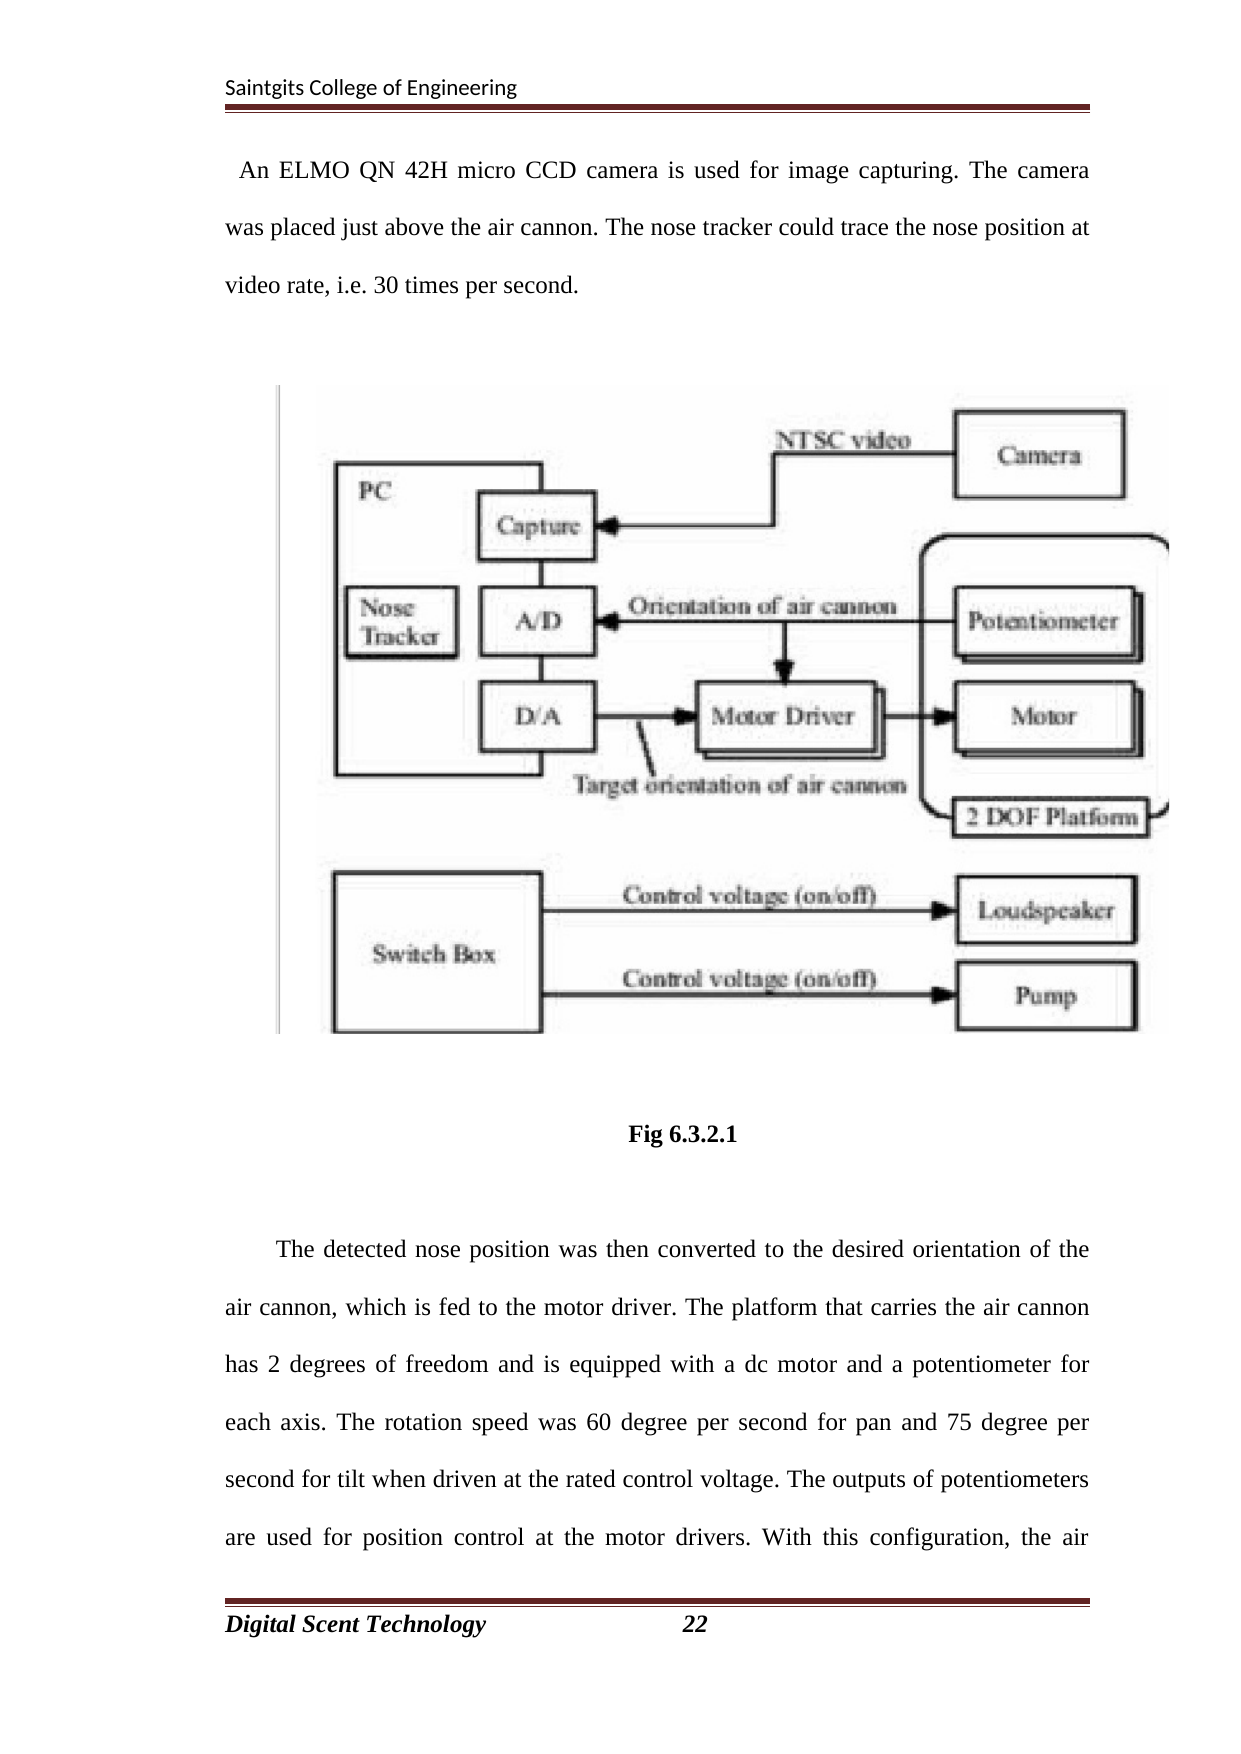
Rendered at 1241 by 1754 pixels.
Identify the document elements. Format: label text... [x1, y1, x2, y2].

picture [275, 385, 1170, 1034]
text Fig 6.3.2.1 [225, 1119, 1090, 1148]
text An ELMO QN 42H micro CCD camera is used for image capturing. The camera was placed just above the air cannon. The nose tracker could trace the nose position at video rate, i.e. 30 times per second. [225, 155, 1090, 299]
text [225, 1234, 1090, 1551]
